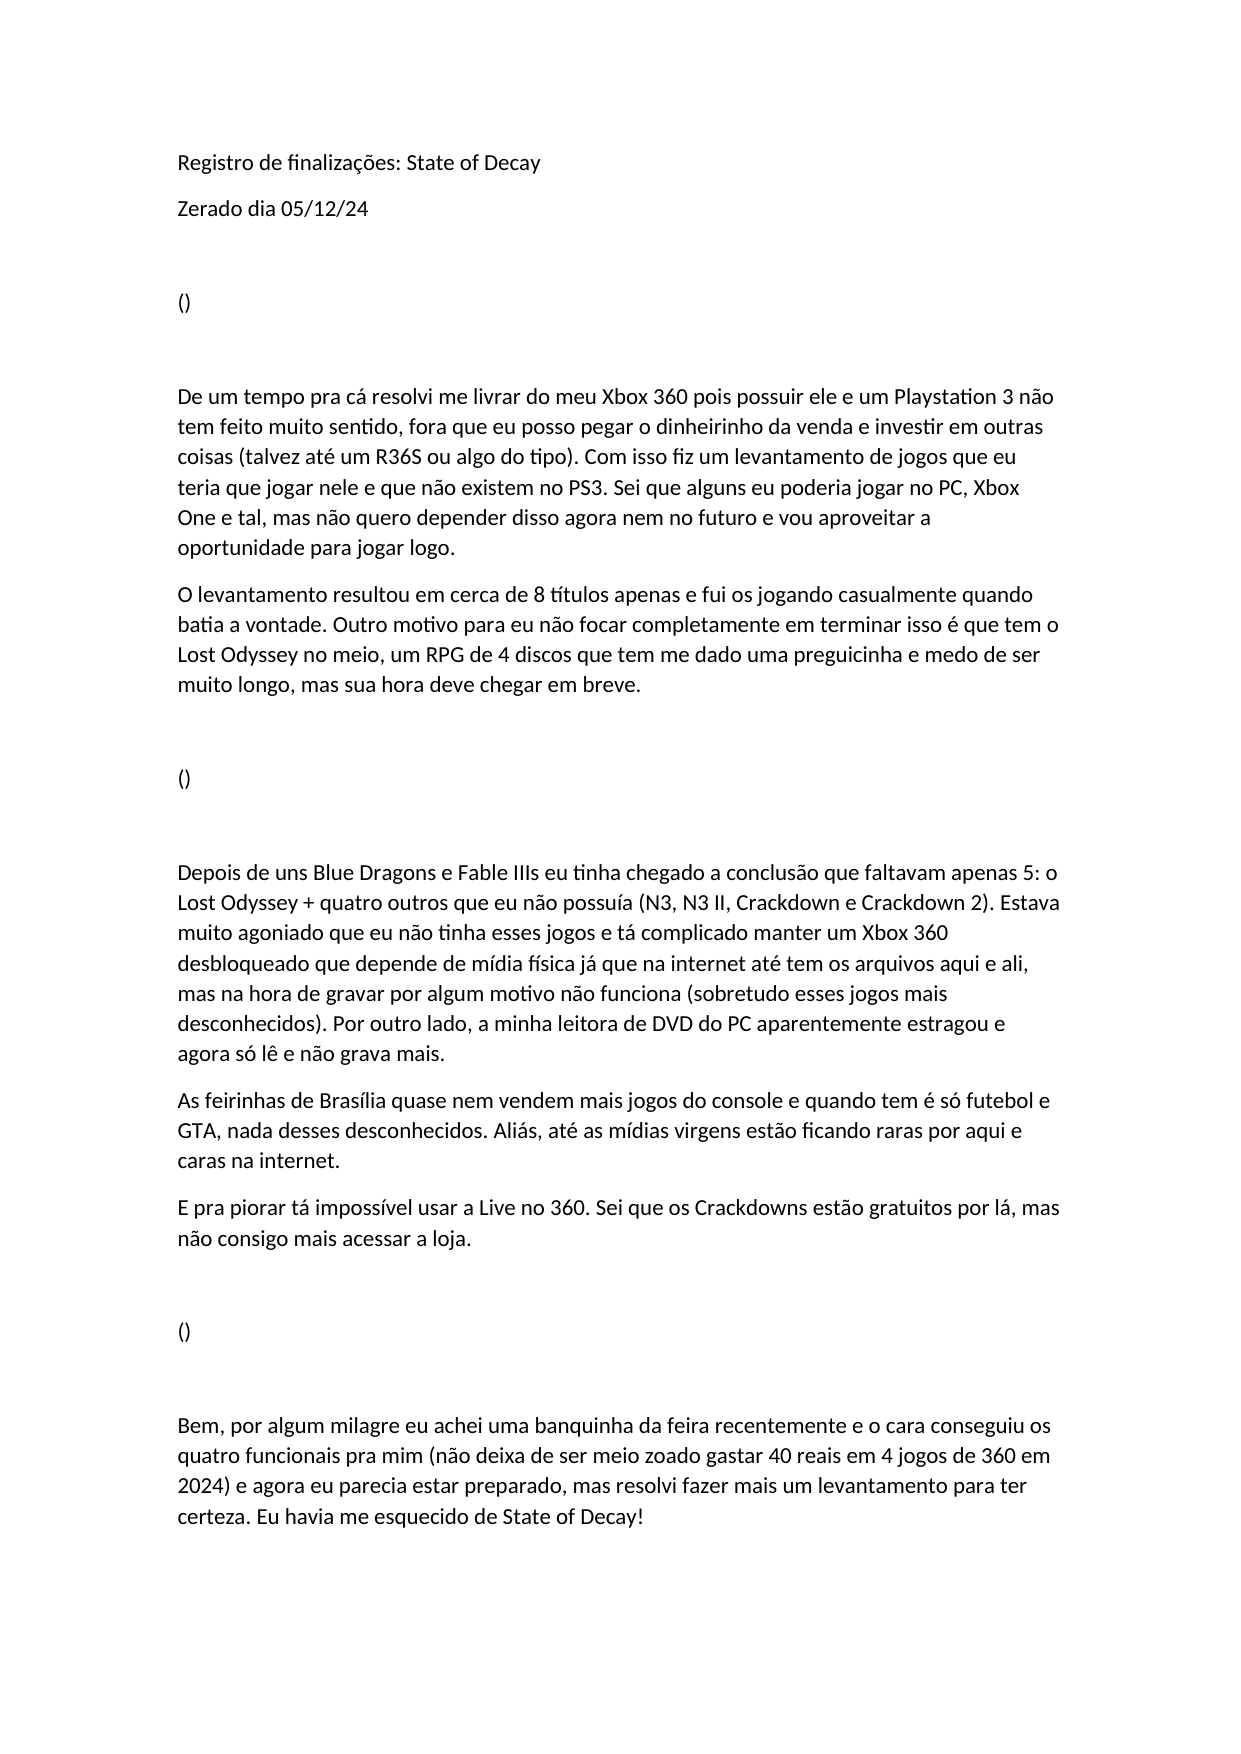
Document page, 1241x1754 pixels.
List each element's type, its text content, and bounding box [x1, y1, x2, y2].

text () [177, 764, 1063, 792]
text () [177, 288, 1063, 316]
text Depois de uns Blue Dragons e Fable IIIs eu tinha chegado a conclusão que faltavam apenas 5: o Lost Odyssey + quatro outros que eu não possuía (N3, N3 II, Crackdown e Crackdown 2). Estava muito agoniado que eu não tinha esses jogos e tá complicado manter um Xbox 360 desbloqueado que depende de mídia física já que na internet até tem os arquivos aqui e ali, mas na hora de gravar por algum motivo não funciona (sobretudo esses jogos mais desconhecidos). Por outro lado, a minha leitora de DVD do PC aparentemente estragou e agora só lê e não grava mais. [177, 858, 1063, 1067]
text De um tempo pra cá resolvi me livrar do meu Xbox 360 pois possuir ele e um Playstation 3 não tem feito muito sentido, fora que eu posso pegar o dinheirinho da venda e investir em outras coisas (talvez até um R36S ou algo do tipo). Com isso fiz um levantamento de jogos que eu teria que jogar nele e que não existem no PS3. Sei que alguns eu poderia jogar no PC, Xbox One e tal, mas não quero depender disso agora nem no futuro e vou aproveitar a oportunidade para jogar logo. [177, 382, 1063, 561]
text () [177, 1317, 1063, 1345]
text Registro de finalizações: State of Decay [177, 148, 1063, 176]
text Bem, por algum milagre eu achei uma banquinha da feira recentemente e o cara conseguiu os quatro funcionais pra mim (não deixa de ser meio zoado gastar 40 reais em 4 jogos de 360 em 2024) e agora eu parecia estar preparado, mas resolvi fazer mais um levantamento para ter certeza. Eu havia me esquecido de State of Decay! [177, 1411, 1063, 1530]
text O levantamento resultou em cerca de 8 títulos apenas e fui os jogando casualmente quando batia a vontade. Outro motivo para eu não focar completamente em terminar isso é que tem o Lost Odyssey no meio, um RPG de 4 discos que tem me dado uma preguicinha e medo de ser muito longo, mas sua hora deve chegar em breve. [177, 580, 1063, 698]
text As feirinhas de Brasília quase nem vendem mais jogos do console e quando tem é só futebol e GTA, nada desses desconhecidos. Aliás, até as mídias virgens estão ficando raras por aqui e caras na internet. [177, 1086, 1063, 1174]
text E pra piorar tá impossível usar a Live no 360. Sei que os Crackdowns estão gratuitos por lá, mas não consigo mais acessar a loja. [177, 1193, 1063, 1252]
text Zerado dia 05/12/24 [177, 194, 1063, 222]
